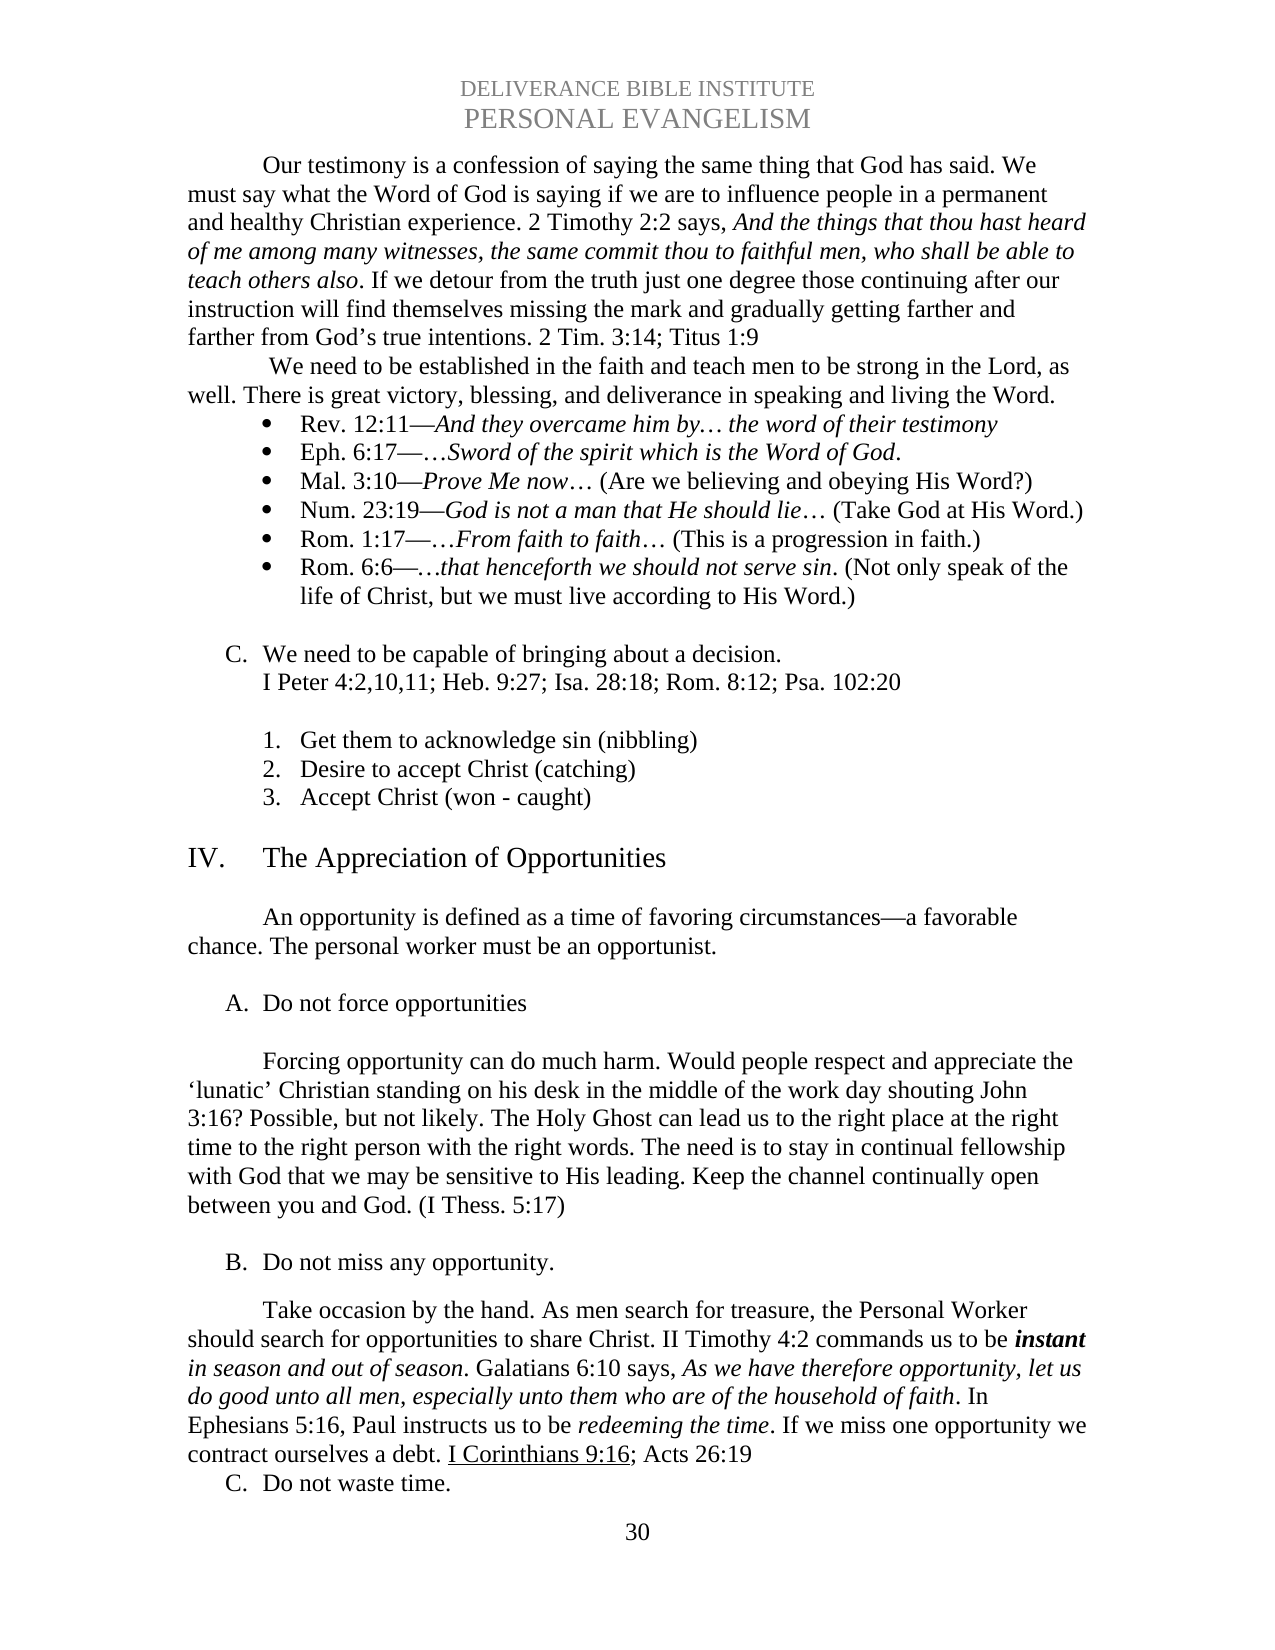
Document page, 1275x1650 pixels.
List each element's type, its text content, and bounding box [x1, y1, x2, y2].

subtitle We need to be capable of bringing about a decision. [225, 639, 1087, 667]
text Forcing opportunity can do much harm. Would people respect and appreciate the ‘lunatic’ Christian standing on his desk in the middle of the work day shouting John 3:16? Possible, but not likely. The Holy Ghost can lead us to the right place at the right time to the right person with the right words. The need is to stay in continual fellowship with God that we may be sensitive to His leading. Keep the channel continually open between you and God. (I Thess. 5:17) [187, 1046, 1087, 1218]
subtitle Do not miss any opportunity. [225, 1247, 1087, 1276]
text Take occasion by the hand. As men search for treasure, the Personal Worker should search for opportunities to share Christ. II Timothy 4:2 commands us to be instant in season and out of season. Galatians 6:10 says, As we have therefore opportunity, let us do good unto all men, especially unto them who are of the household of faith. In Ephesians 5:16, Paul instructs us to be redeeming the time. If we miss one opportunity we contract ourselves a debt. I Corinthians 9:16; Acts 26:19 [187, 1295, 1087, 1468]
text I Peter 4:2,10,11; Heb. 9:27; Isa. 28:18; Rom. 8:12; Psa. 102:20 [262, 667, 1087, 696]
text An opportunity is defined as a time of favoring circumstances—a favorable chance. The personal worker must be an opportunist. [187, 902, 1087, 960]
subtitle The Appreciation of Opportunities [187, 840, 1087, 873]
subtitle Get them to acknowledge sin (nibbling) [262, 725, 1087, 754]
subtitle Desire to accept Christ (catching) [262, 754, 1087, 782]
list Rev. 12:11—And they overcame him by… the word of their testimony [262, 409, 1087, 437]
list Rom. 1:17—…From faith to faith… (This is a progression in faith.) [262, 524, 1087, 552]
text Our testimony is a confession of saying the same thing that God has said. We must say what the Word of God is saying if we are to influence people in a permanent and healthy Christian experience. 2 Timothy 2:2 says, And the things that thou hast heard of me among many witnesses, the same commit thou to faithful men, who shall be able to teach others also. If we detour from the truth just one degree those continuing after our instruction will find themselves missing the mark and gradually getting farther and farther from God’s true intentions. 2 Tim. 3:14; Titus 1:9 [187, 150, 1087, 351]
subtitle Do not force opportunities [225, 988, 1087, 1017]
subtitle Do not waste time. [225, 1468, 1087, 1496]
list Rom. 6:6—…that henceforth we should not serve sin. (Not only speak of the life of Christ, but we must live according to His Word.) [262, 552, 1087, 610]
list Mal. 3:10—Prove Me now… (Are we believing and obeying His Word?) [262, 466, 1087, 495]
list Eph. 6:17—…Sword of the spirit which is the Word of God. [262, 437, 1087, 466]
text We need to be established in the faith and teach men to be strong in the Lord, as well. There is great victory, blessing, and deliverance in speaking and living the Word. [187, 351, 1087, 409]
subtitle Accept Christ (won - caught) [262, 782, 1087, 811]
list Num. 23:19—God is not a man that He should lie… (Take God at His Word.) [262, 495, 1087, 524]
